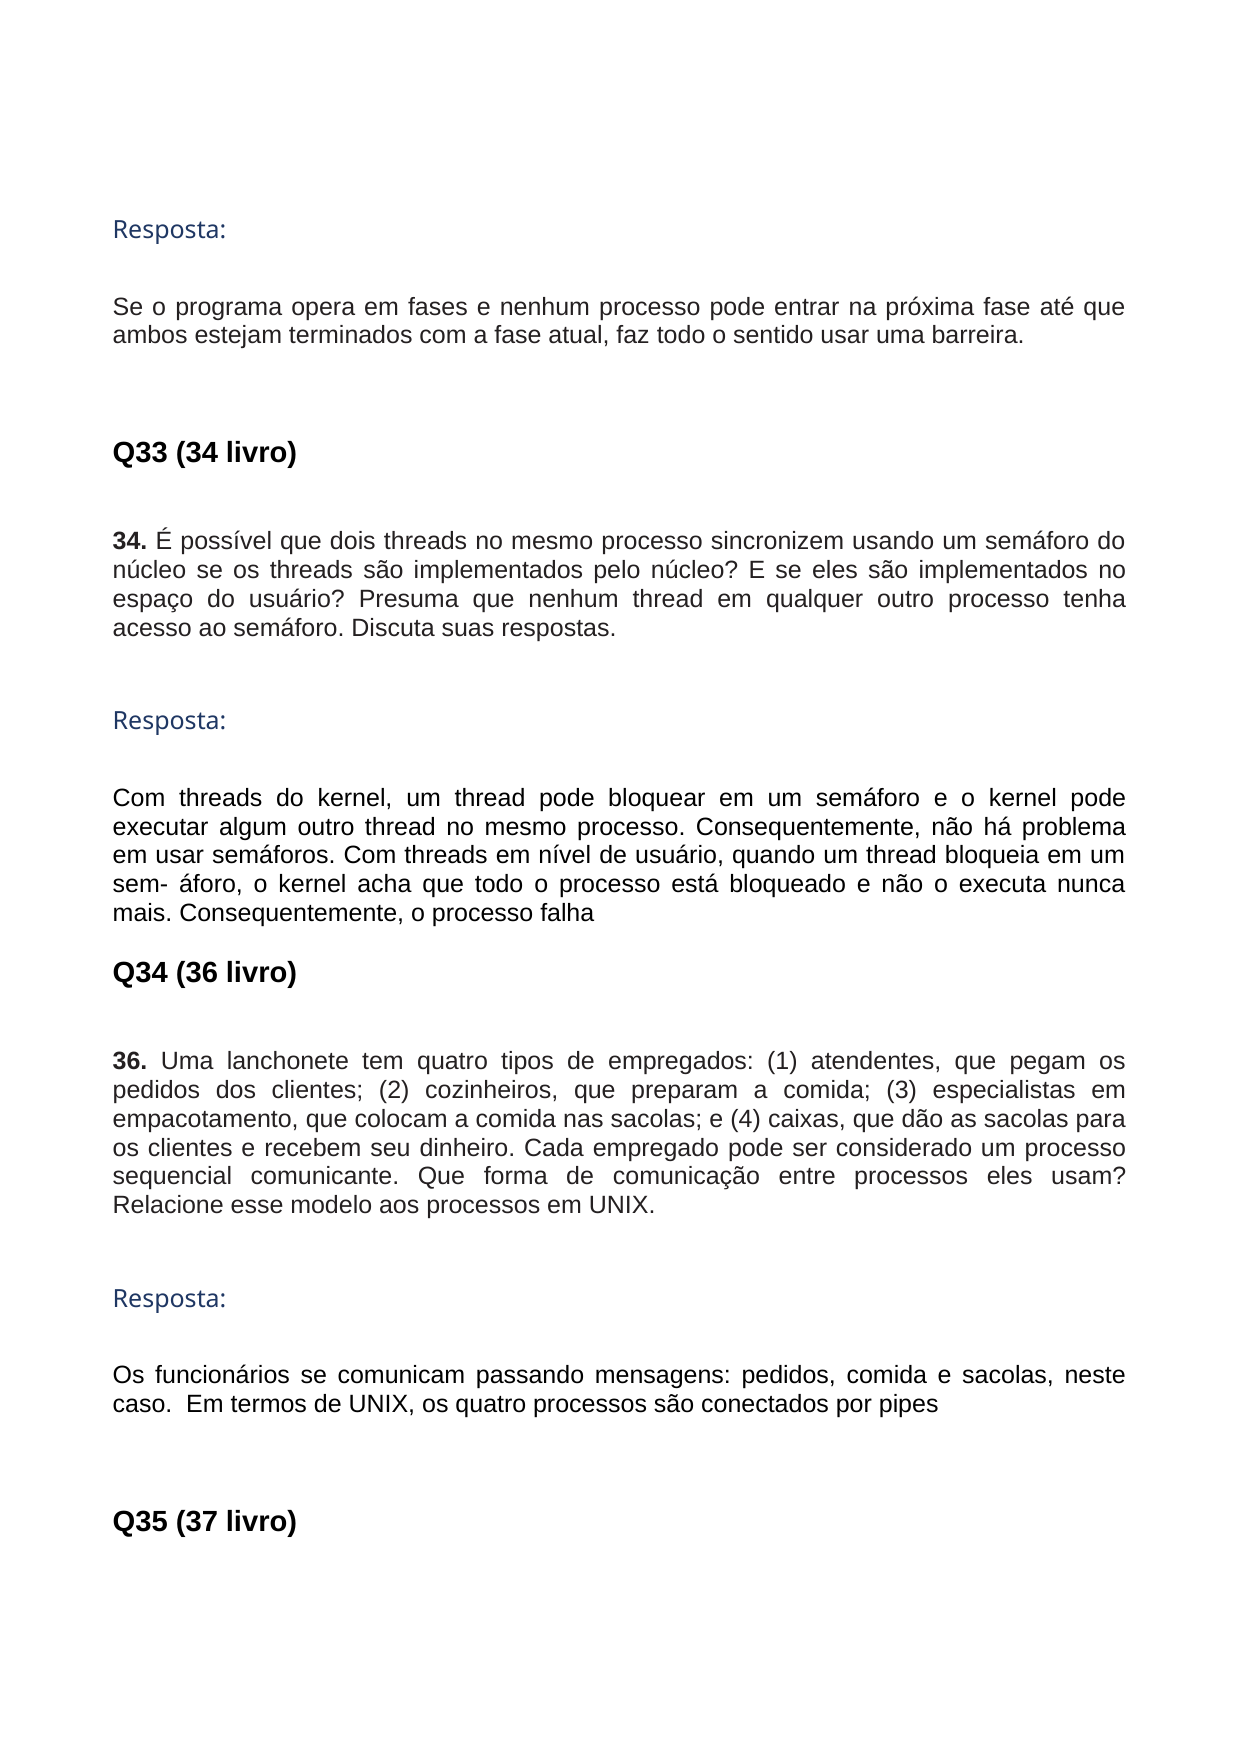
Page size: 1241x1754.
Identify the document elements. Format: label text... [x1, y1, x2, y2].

text Os funcionários se comunicam passando mensagens: pedidos, comida e sacolas, neste caso. Em termos de UNIX, os quatro processos são conectados por pipes [112, 1360, 1128, 1418]
text Se o programa opera em fases e nenhum processo pode entrar na próxima fase até que ambos estejam terminados com a fase atual, faz todo o sentido usar uma barreira. [112, 291, 1128, 349]
text 34. É possível que dois threads no mesmo processo sincronizem usando um semáforo do núcleo se os threads são implementados pelo núcleo? E se eles são implementados no espaço do usuário? Presuma que nenhum thread em qualquer outro processo tenha acesso ao semáforo. Discuta suas respostas. [112, 526, 1128, 641]
subtitle Q34 (36 livro) [112, 955, 1128, 989]
text 36. Uma lanchonete tem quatro tipos de empregados: (1) atendentes, que pegam os pedidos dos clientes; (2) cozinheiros, que preparam a comida; (3) especialistas em empacotamento, que colocam a comida nas sacolas; e (4) caixas, que dão as sacolas para os clientes e recebem seu dinheiro. Cada empregado pode ser considerado um processo sequencial comunicante. Que forma de comunicação entre processos eles usam? Relacione esse modelo aos processos em UNIX. [112, 1046, 1128, 1219]
subtitle Q33 (34 livro) [112, 435, 1128, 469]
subtitle Q35 (37 livro) [112, 1504, 1128, 1537]
subtitle Resposta: [112, 212, 1128, 246]
text Com threads do kernel, um thread pode bloquear em um semáforo e o kernel pode executar algum outro thread no mesmo processo. Consequentemente, não há problema em usar semáforos. Com threads em nível de usuário, quando um thread bloqueia em um sem- áforo, o kernel acha que todo o processo está bloqueado e não o executa nunca mais. Consequentemente, o processo falha [112, 783, 1128, 926]
subtitle Resposta: [112, 703, 1128, 737]
subtitle Resposta: [112, 1280, 1128, 1314]
